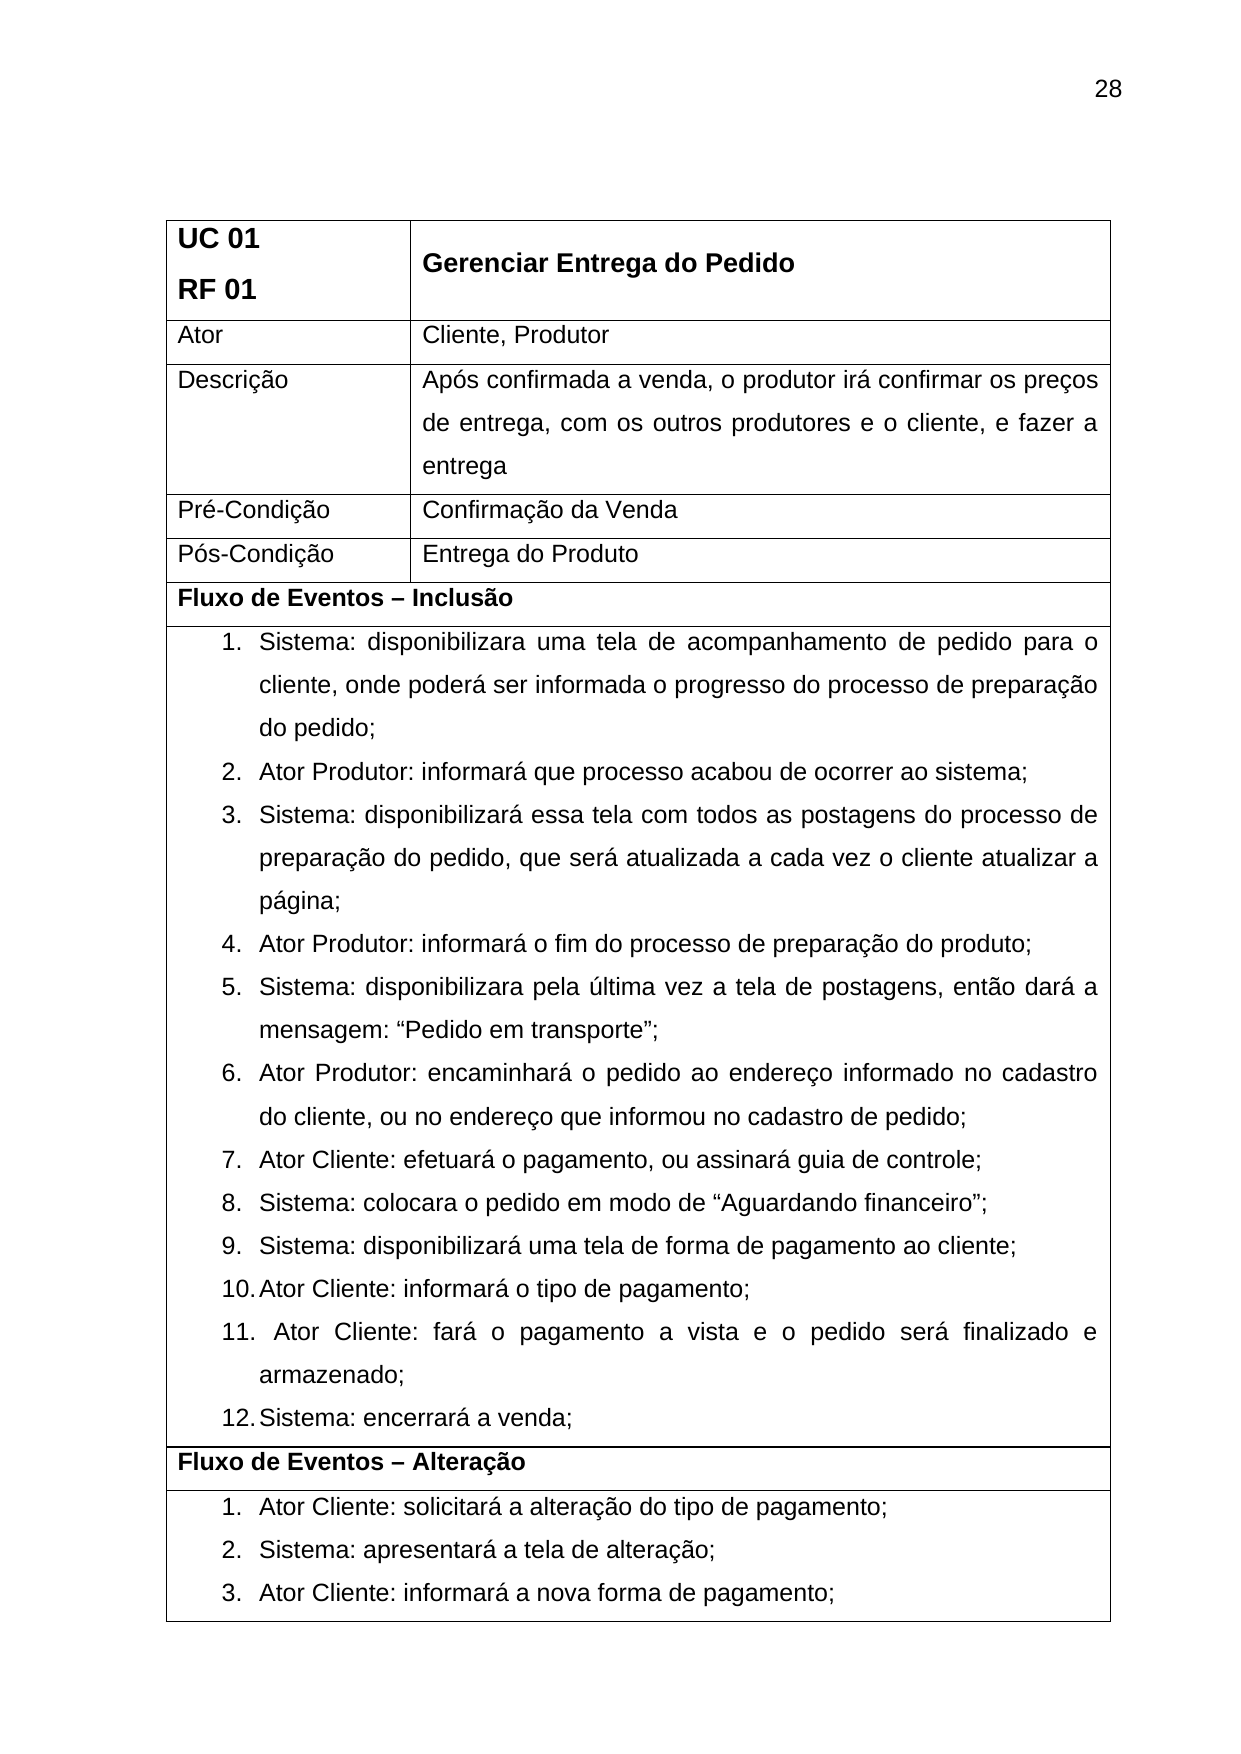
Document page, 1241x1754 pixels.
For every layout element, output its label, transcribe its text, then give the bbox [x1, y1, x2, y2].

table_cell Ator [167, 321, 410, 363]
table_cell Entrega do Produto [411, 539, 1110, 582]
table_cell Após confirmada a venda, o produtor irá confirmar os preços de entrega, com os outros produtores e o cliente, e fazer a entrega [411, 365, 1110, 494]
table_cell Pré-Condição [167, 495, 410, 538]
table_cell Pós-Condição [167, 539, 410, 582]
table_header Gerenciar Entrega do Pedido [411, 221, 1110, 319]
table_header UC 01 RF 01 [167, 221, 410, 319]
table_cell Confirmação da Venda [411, 495, 1110, 538]
table_cell Fluxo de Eventos – Inclusão [167, 583, 1110, 626]
table_cell Fluxo de Eventos – Alteração [167, 1448, 1110, 1490]
table_cell Sistema: disponibilizara uma tela de acompanhamento de pedido para o cliente, onde poderá ser informada o progresso do processo de preparação do pedido; Ator Produtor: informará que processo acabou de ocorrer ao sistema; Sistema: disponibilizará essa tela com todos as postagens do processo de preparação do pedido, que será atualizada a cada vez o cliente atualizar a página; Ator Produtor: informará o fim do processo de preparação do produto; Sistema: disponibilizara pela última vez a tela de postagens, então dará a mensagem: “Pedido em transporte”; Ator Produtor: encaminhará o pedido ao endereço informado no cadastro do cliente, ou no endereço que informou no cadastro de pedido; Ator Cliente: efetuará o pagamento, ou assinará guia de controle; Sistema: colocara o pedido em modo de “Aguardando financeiro”; Sistema: disponibilizará uma tela de forma de pagamento ao cliente; Ator Cliente: informará o tipo de pagamento; Ator Cliente: fará o pagamento a vista e o pedido será finalizado e armazenado; Sistema: encerrará a venda; [167, 627, 1110, 1446]
table_cell Descrição [167, 365, 410, 494]
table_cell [167, 1491, 1110, 1621]
table_cell Cliente, Produtor [411, 321, 1110, 363]
